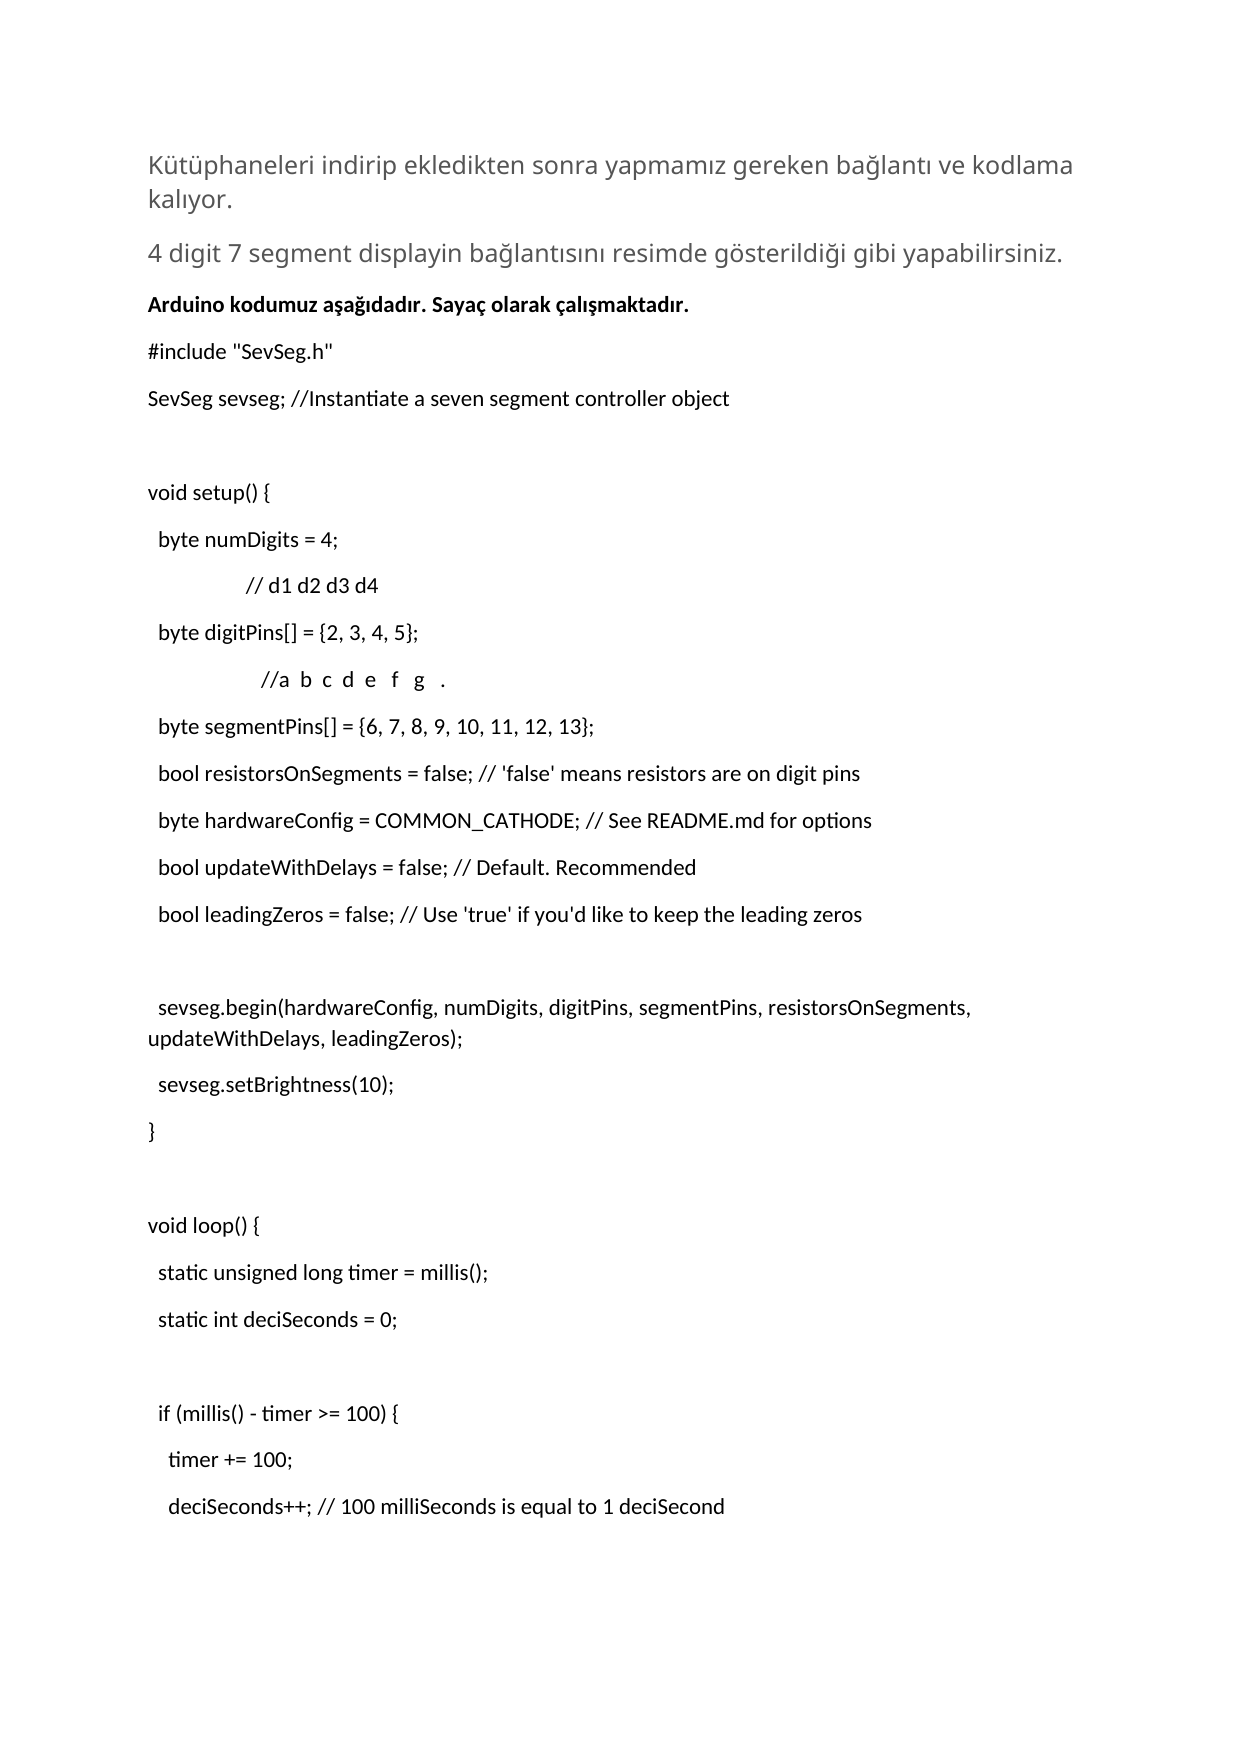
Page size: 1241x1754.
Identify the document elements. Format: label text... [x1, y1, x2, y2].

text sevseg.setBrightness(10); [148, 1071, 1093, 1099]
text // d1 d2 d3 d4 [148, 572, 1093, 600]
text byte segmentPins[] = {6, 7, 8, 9, 10, 11, 12, 13}; [148, 712, 1093, 740]
text 4 digit 7 segment displayin bağlantısını resimde gösterildiği gibi yapabilirsiniz. [148, 236, 1093, 270]
text static unsigned long timer = millis(); [148, 1258, 1093, 1286]
text byte digitPins[] = {2, 3, 4, 5}; [148, 618, 1093, 647]
text byte numDigits = 4; [148, 525, 1093, 553]
text //a b c d e f g . [148, 665, 1093, 693]
text timer += 100; [148, 1446, 1093, 1474]
text static int deciSeconds = 0; [148, 1305, 1093, 1333]
text bool leadingZeros = false; // Use 'true' if you'd like to keep the leading zeros [148, 900, 1093, 928]
text } [148, 1117, 1093, 1146]
text void setup() { [148, 478, 1093, 506]
text void loop() { [148, 1211, 1093, 1239]
text deciSeconds++; // 100 milliSeconds is equal to 1 deciSecond [148, 1492, 1093, 1521]
text bool resistorsOnSegments = false; // 'false' means resistors are on digit pins [148, 759, 1093, 787]
text SevSeg sevseg; //Instantiate a seven segment controller object [148, 384, 1093, 412]
text Arduino kodumuz aşağıdadır. Sayaç olarak çalışmaktadır. [148, 290, 1093, 318]
text byte hardwareConfig = COMMON_CATHODE; // See README.md for options [148, 806, 1093, 834]
text if (millis() - timer >= 100) { [148, 1399, 1093, 1427]
text #include "SevSeg.h" [148, 337, 1093, 365]
text bool updateWithDelays = false; // Default. Recommended [148, 853, 1093, 881]
text sevseg.begin(hardwareConfig, numDigits, digitPins, segmentPins, resistorsOnSegments, updateWithDelays, leadingZeros); [148, 993, 1093, 1052]
text Kütüphaneleri indirip ekledikten sonra yapmamız gereken bağlantı ve kodlama kalıyor. [148, 148, 1093, 216]
